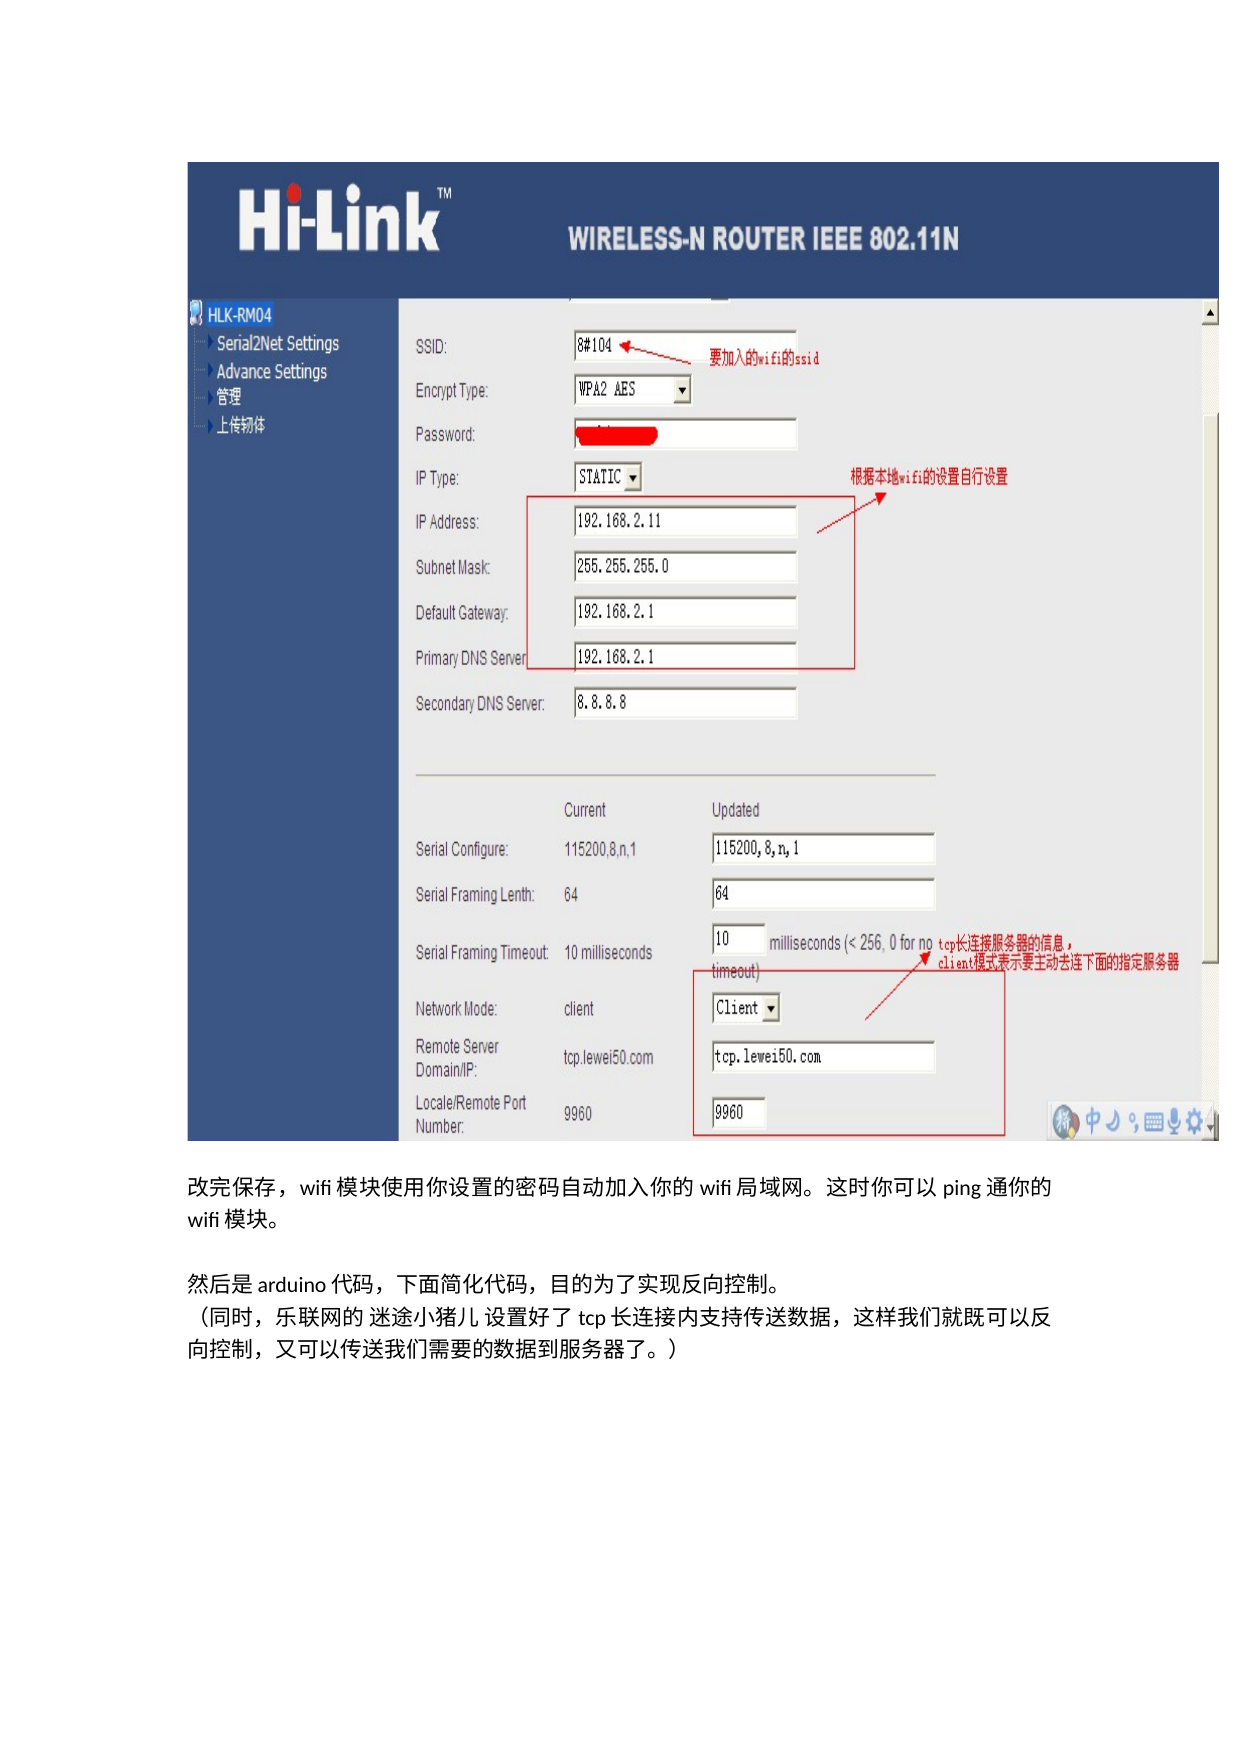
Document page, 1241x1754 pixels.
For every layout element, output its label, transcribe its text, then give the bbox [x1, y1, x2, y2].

picture [187, 162, 1219, 1141]
text 然后是arduino代码，下面简化代码，目的为了实现反向控制。 [187, 1267, 1053, 1299]
text 改完保存，wifi模块使用你设置的密码自动加入你的wifi局域网。这时你可以ping通你的wifi模块。 [187, 1169, 1053, 1234]
text （同时，乐联网的 迷途小猪儿 设置好了tcp长连接内支持传送数据，这样我们就既可以反向控制，又可以传送我们需要的数据到服务器了。） [187, 1299, 1053, 1364]
